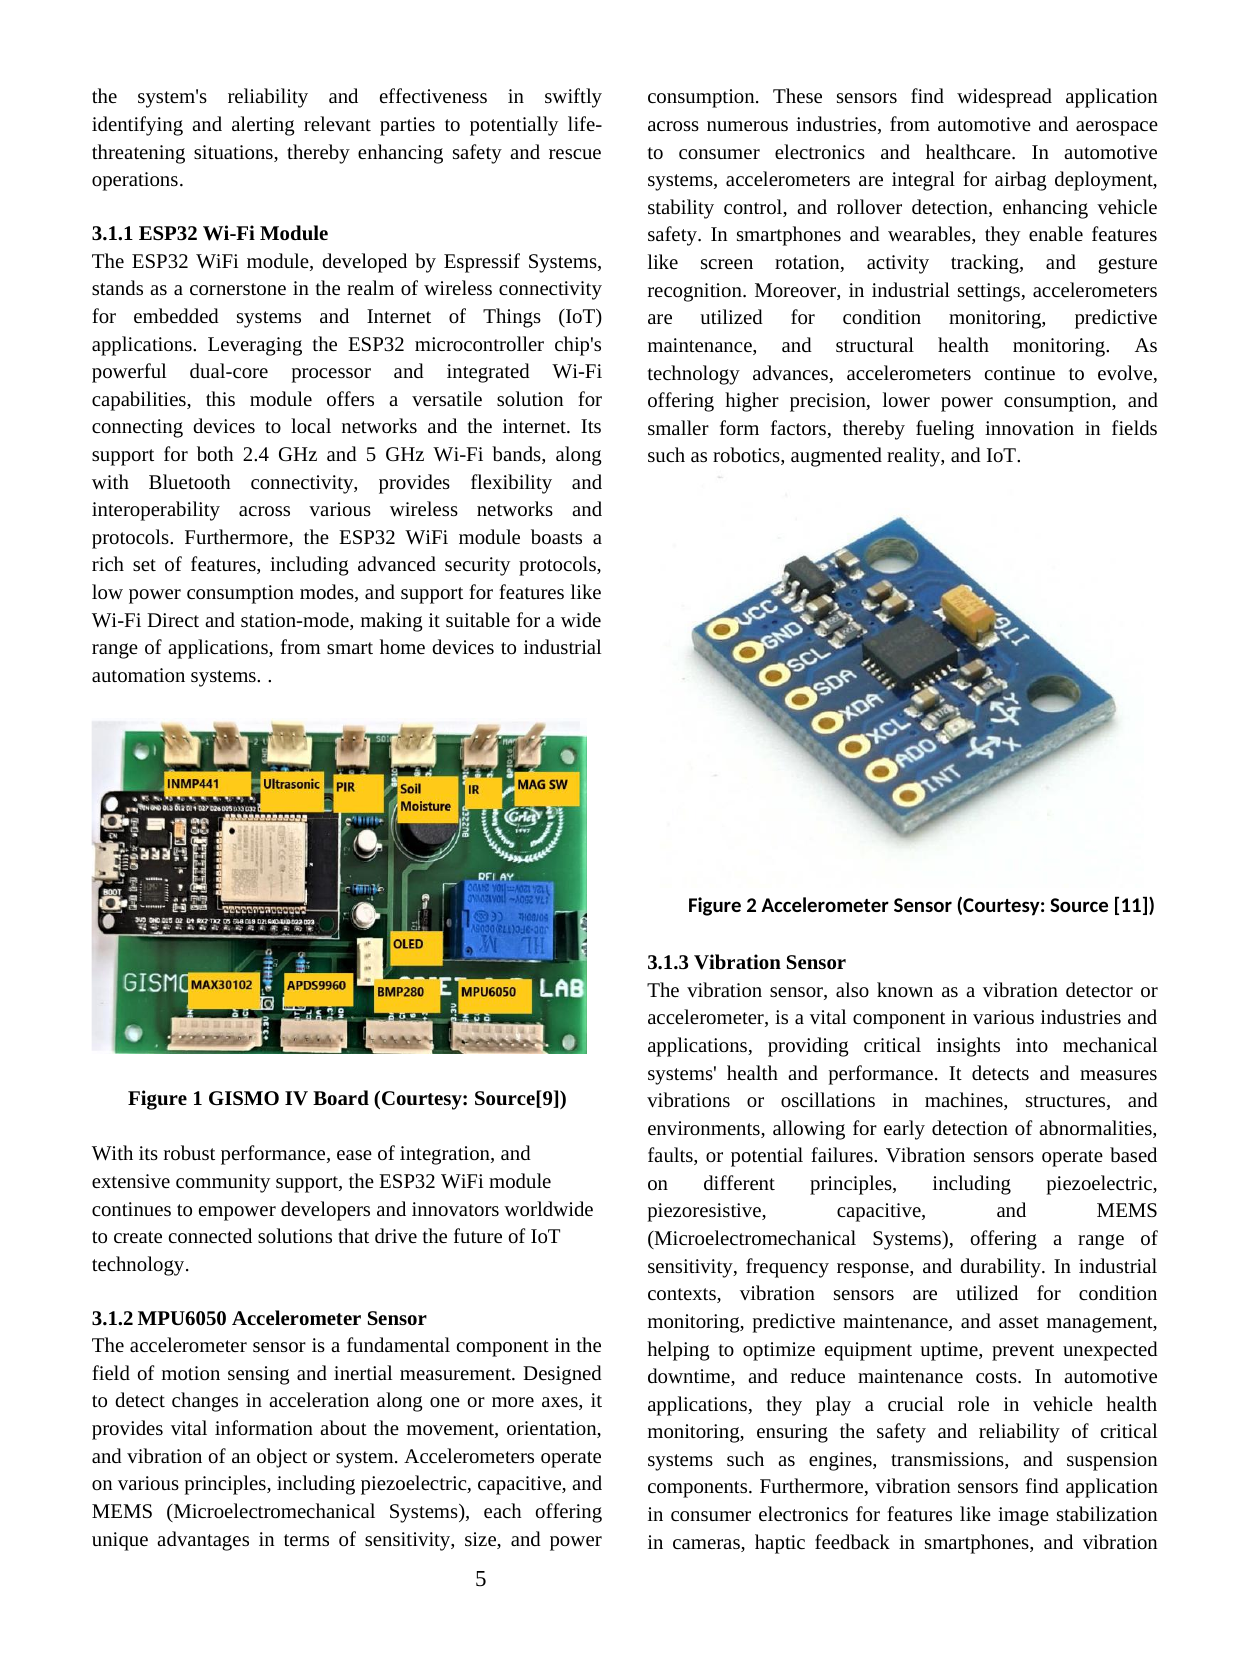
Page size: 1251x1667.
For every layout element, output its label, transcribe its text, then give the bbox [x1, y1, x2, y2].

subtitle The accelerometer sensor is a fundamental component in the field of motion sensing and inertial measurement. Designed to detect changes in acceleration along one or more axes, it provides vital information about the movement, orientation, and vibration of an object or system. Accelerometers operate on various principles, including piezoelectric, capacitive, and MEMS (Microelectromechanical Systems), each offering unique advantages in terms of sensitivity, size, and power consumption. These sensors find widespread application across numerous industries, from automotive and aerospace to consumer electronics and healthcare. In automotive systems, accelerometers are integral for airbag deployment, stability control, and rollover detection, enhancing vehicle safety. In smartphones and wearables, they enable features like screen rotation, activity tracking, and gesture recognition. Moreover, in industrial settings, accelerometers are utilized for condition monitoring, predictive maintenance, and structural health monitoring. As technology advances, accelerometers continue to evolve, offering higher precision, lower power consumption, and smaller form factors, thereby fueling innovation in fields such as robotics, augmented reality, and IoT. [92, 1333, 603, 1551]
text Figure 1 GISMO IV Board (Courtesy: Source[9]) [92, 1086, 603, 1110]
subtitle 3.1.1 ESP32 Wi-Fi Module [92, 221, 603, 245]
picture [91, 718, 587, 1054]
list MPU6050 Accelerometer Sensor [92, 1306, 603, 1330]
subtitle The ESP32 WiFi module, developed by Espressif Systems, stands as a cornerstone in the realm of wireless connectivity for embedded systems and Internet of Things (IoT) applications. Leveraging the ESP32 microcontroller chip's powerful dual-core processor and integrated Wi-Fi capabilities, this module offers a versatile solution for connecting devices to local networks and the internet. Its support for both 2.4 GHz and 5 GHz Wi-Fi bands, along with Bluetooth connectivity, provides flexibility and interoperability across various wireless networks and protocols. Furthermore, the ESP32 WiFi module boasts a rich set of features, including advanced security protocols, low power consumption modes, and support for features like Wi-Fi Direct and station-mode, making it suitable for a wide range of applications, from smart home devices to industrial automation systems. . [92, 249, 603, 687]
picture [659, 470, 1144, 888]
subtitle With its robust performance, ease of integration, and extensive community support, the ESP32 WiFi module continues to empower developers and innovators worldwide to create connected solutions that drive the future of IoT technology. [92, 1141, 603, 1276]
subtitle The accelerometer sensor is a fundamental component in the field of motion sensing and inertial measurement. Designed to detect changes in acceleration along one or more axes, it provides vital information about the movement, orientation, and vibration of an object or system. Accelerometers operate on various principles, including piezoelectric, capacitive, and MEMS (Microelectromechanical Systems), each offering unique advantages in terms of sensitivity, size, and power consumption. These sensors find widespread application across numerous industries, from automotive and aerospace to consumer electronics and healthcare. In automotive systems, accelerometers are integral for airbag deployment, stability control, and rollover detection, enhancing vehicle safety. In smartphones and wearables, they enable features like screen rotation, activity tracking, and gesture recognition. Moreover, in industrial settings, accelerometers are utilized for condition monitoring, predictive maintenance, and structural health monitoring. As technology advances, accelerometers continue to evolve, offering higher precision, lower power consumption, and smaller form factors, thereby fueling innovation in fields such as robotics, augmented reality, and IoT. [647, 84, 1158, 467]
text 3.1.3 Vibration Sensor [647, 950, 1158, 974]
subtitle Figure 2 Accelerometer Sensor (Courtesy: Source [11]) [659, 892, 1158, 918]
